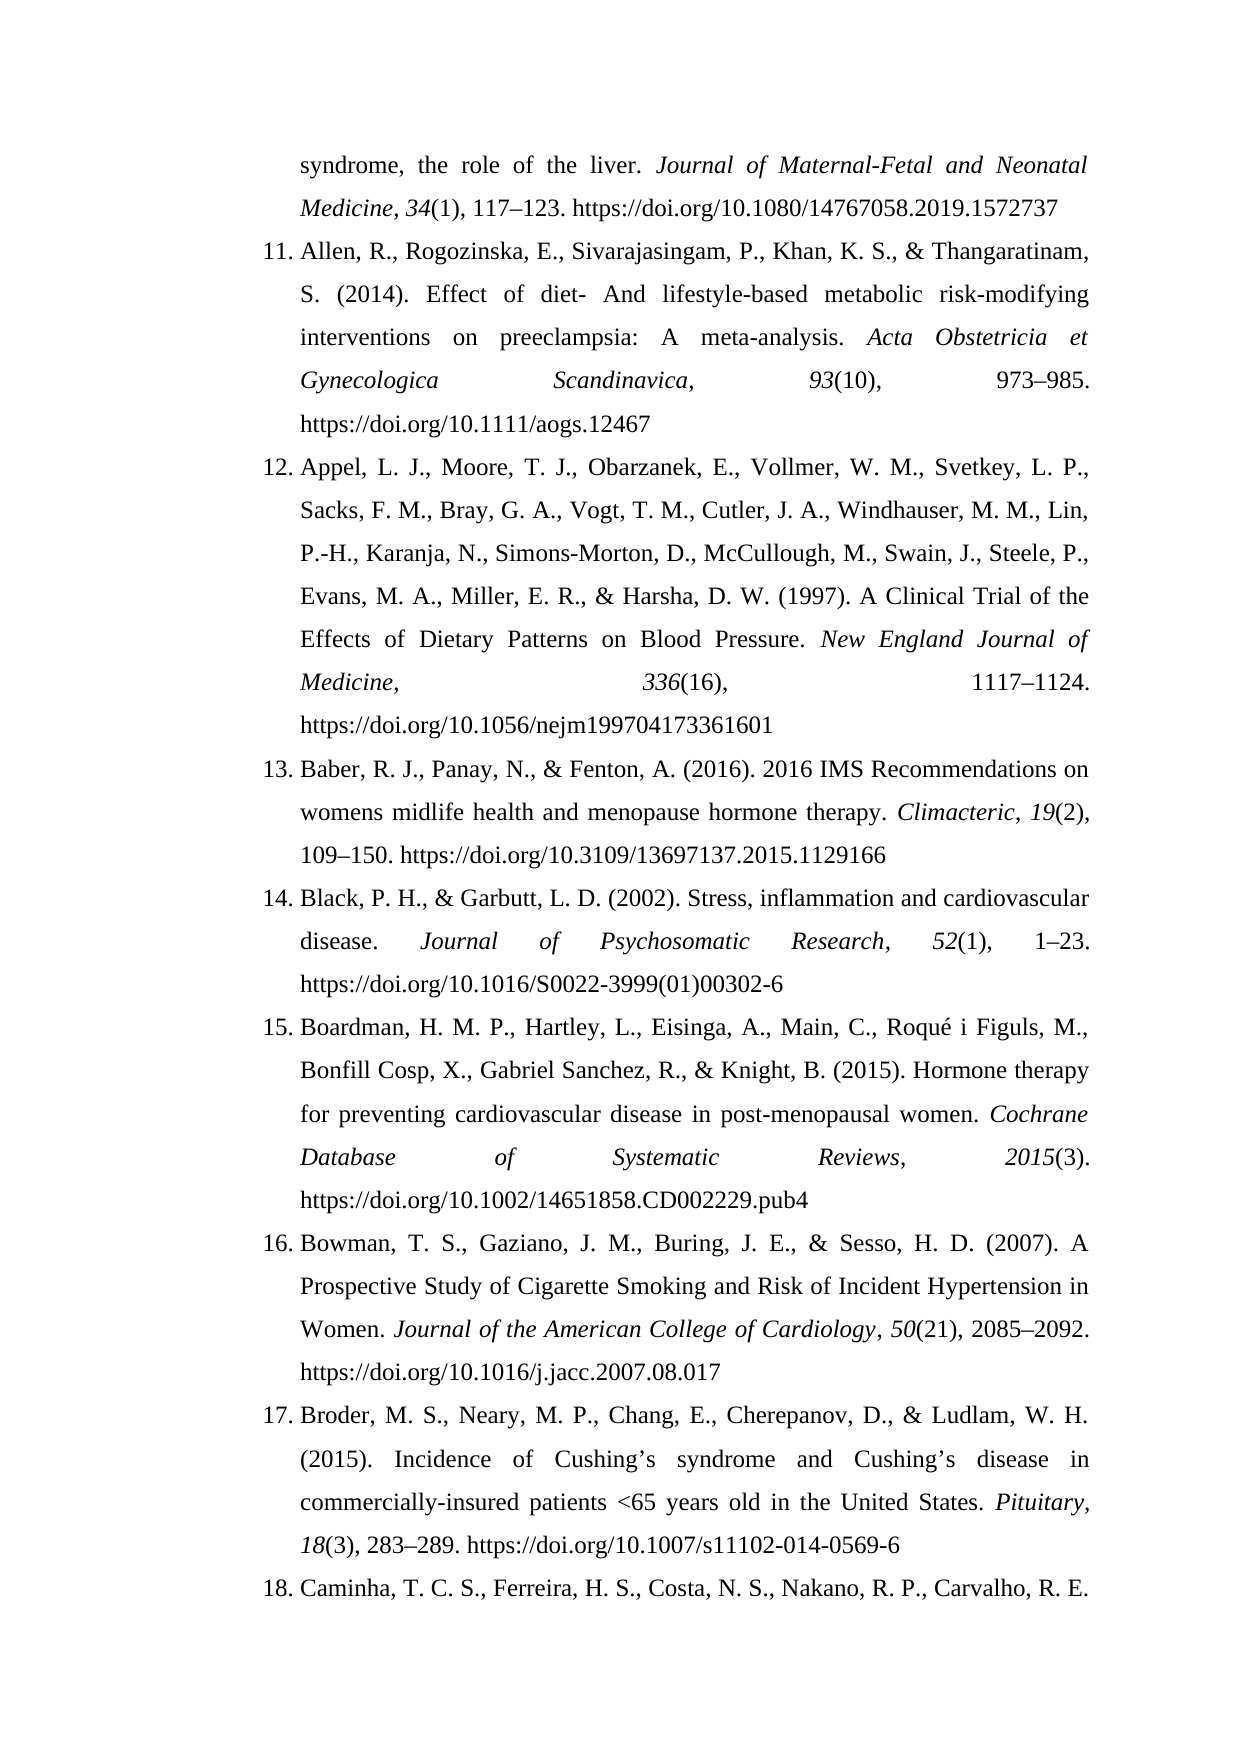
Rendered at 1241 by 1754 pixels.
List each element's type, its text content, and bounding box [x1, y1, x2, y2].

list Broder, M. S., Neary, M. P., Chang, E., Cherepanov, D., & Ludlam, W. H. (2015). Incidence of Cushing’s syndrome and Cushing’s disease in commercially-insured patients <65 years old in the United States. Pituitary, 18(3), 283–289. https://doi.org/10.1007/s11102-014-0569-6 [262, 1401, 1090, 1559]
list Bowman, T. S., Gaziano, J. M., Buring, J. E., & Sesso, H. D. (2007). A Prospective Study of Cigarette Smoking and Risk of Incident Hypertension in Women. Journal of the American College of Cardiology, 50(21), 2085–2092. https://doi.org/10.1016/j.jacc.2007.08.017 [262, 1228, 1090, 1386]
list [262, 150, 1090, 222]
list Black, P. H., & Garbutt, L. D. (2002). Stress, inflammation and cardiovascular disease. Journal of Psychosomatic Research, 52(1), 1–23. https://doi.org/10.1016/S0022-3999(01)00302-6 [262, 883, 1090, 998]
list Boardman, H. M. P., Hartley, L., Eisinga, A., Main, C., Roqué i Figuls, M., Bonfill Cosp, X., Gabriel Sanchez, R., & Knight, B. (2015). Hormone therapy for preventing cardiovascular disease in post-menopausal women. Cochrane Database of Systematic Reviews, 2015(3). https://doi.org/10.1002/14651858.CD002229.pub4 [262, 1012, 1090, 1214]
list Baber, R. J., Panay, N., & Fenton, A. (2016). 2016 IMS Recommendations on womens midlife health and menopause hormone therapy. Climacteric, 19(2), 109–150. https://doi.org/10.3109/13697137.2015.1129166 [262, 754, 1090, 869]
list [262, 1573, 1090, 1602]
list Allen, R., Rogozinska, E., Sivarajasingam, P., Khan, K. S., & Thangaratinam, S. (2014). Effect of diet- And lifestyle-based metabolic risk-modifying interventions on preeclampsia: A meta-analysis. Acta Obstetricia et Gynecologica Scandinavica, 93(10), 973–985. https://doi.org/10.1111/aogs.12467 [262, 236, 1090, 437]
list Appel, L. J., Moore, T. J., Obarzanek, E., Vollmer, W. M., Svetkey, L. P., Sacks, F. M., Bray, G. A., Vogt, T. M., Cutler, J. A., Windhauser, M. M., Lin, P.-H., Karanja, N., Simons-Morton, D., McCullough, M., Swain, J., Steele, P., Evans, M. A., Miller, E. R., & Harsha, D. W. (1997). A Clinical Trial of the Effects of Dietary Patterns on Blood Pressure. New England Journal of Medicine, 336(16), 1117–1124. https://doi.org/10.1056/nejm199704173361601 [262, 452, 1090, 739]
